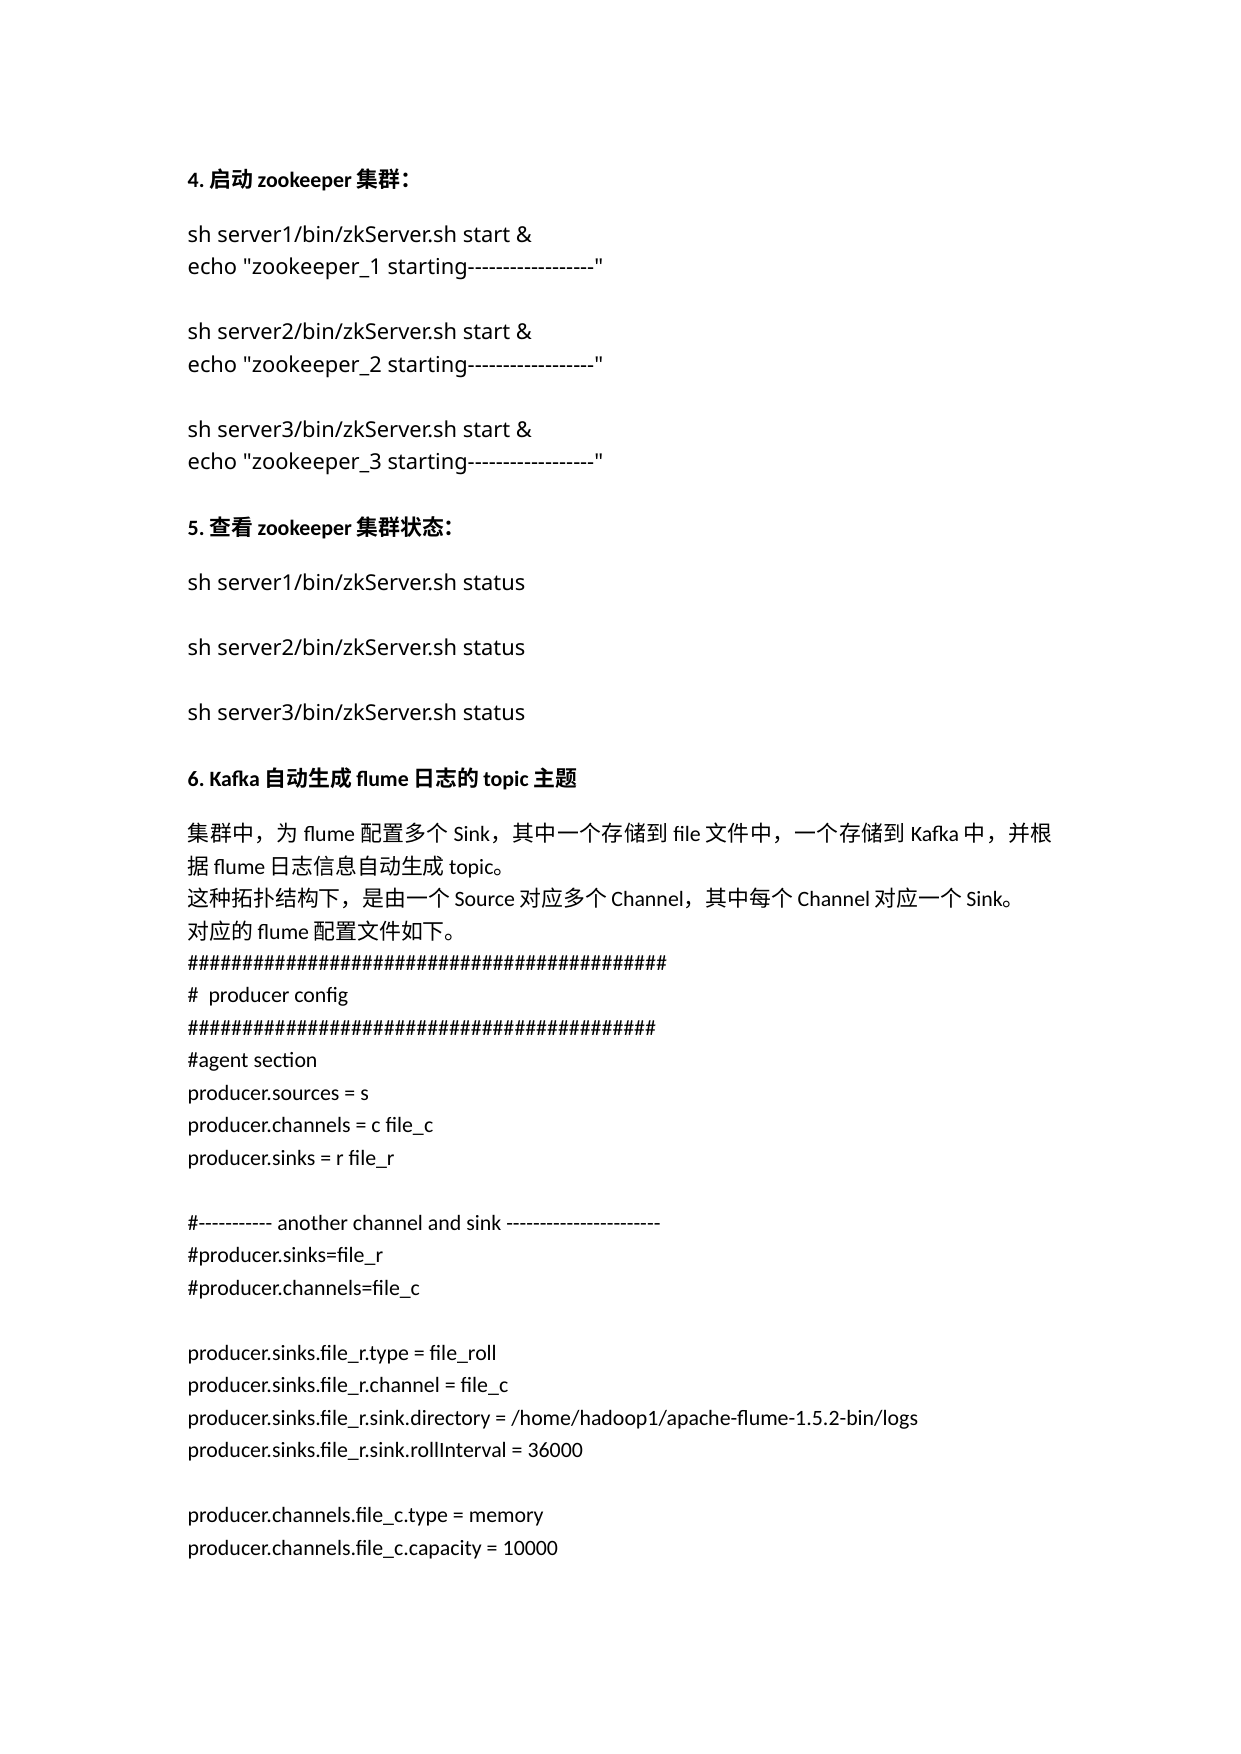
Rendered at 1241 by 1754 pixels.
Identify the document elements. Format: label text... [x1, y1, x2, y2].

text producer.sinks.file_r.channel = file_c [187, 1368, 1053, 1401]
text #producer.channels=file_c [187, 1271, 1053, 1303]
text 集群中，为flume配置多个Sink，其中一个存储到file文件中，一个存储到Kafka中，并根据flume日志信息自动生成topic。 [187, 816, 1053, 881]
subtitle 6. Kafka自动生成flume日志的topic主题 [187, 761, 1053, 793]
text producer.channels.file_c.type = memory [187, 1498, 1053, 1531]
text producer.channels = c file_c [187, 1108, 1053, 1141]
text #----------- another channel and sink ----------------------- [187, 1206, 1053, 1238]
text ########################################### [187, 1011, 1053, 1043]
text sh server2/bin/zkServer.sh start & [187, 315, 1053, 347]
text sh server1/bin/zkServer.sh start & [187, 217, 1053, 250]
text #agent section [187, 1043, 1053, 1076]
text sh server2/bin/zkServer.sh status [187, 631, 1053, 663]
text echo "zookeeper_1 starting------------------" [187, 250, 1053, 282]
text 对应的flume配置文件如下。 [187, 913, 1053, 946]
text sh server3/bin/zkServer.sh status [187, 696, 1053, 728]
text producer.channels.file_c.capacity = 10000 [187, 1531, 1053, 1563]
subtitle 5. 查看zookeeper集群状态： [187, 510, 1053, 542]
text sh server3/bin/zkServer.sh start & [187, 412, 1053, 445]
text ############################################ [187, 946, 1053, 978]
text 这种拓扑结构下，是由一个Source对应多个Channel，其中每个Channel对应一个Sink。 [187, 881, 1053, 913]
text producer.sinks.file_r.sink.directory = /home/hadoop1/apache-flume-1.5.2-bin/logs [187, 1401, 1053, 1433]
text #producer.sinks=file_r [187, 1238, 1053, 1271]
text producer.sources = s [187, 1076, 1053, 1108]
text producer.sinks.file_r.type = file_roll [187, 1336, 1053, 1368]
text echo "zookeeper_3 starting------------------" [187, 445, 1053, 477]
text # producer config [187, 978, 1053, 1011]
text echo "zookeeper_2 starting------------------" [187, 347, 1053, 380]
subtitle 4. 启动zookeeper集群： [187, 162, 1053, 194]
text producer.sinks.file_r.sink.rollInterval = 36000 [187, 1433, 1053, 1466]
text producer.sinks = r file_r [187, 1141, 1053, 1173]
text sh server1/bin/zkServer.sh status [187, 566, 1053, 598]
